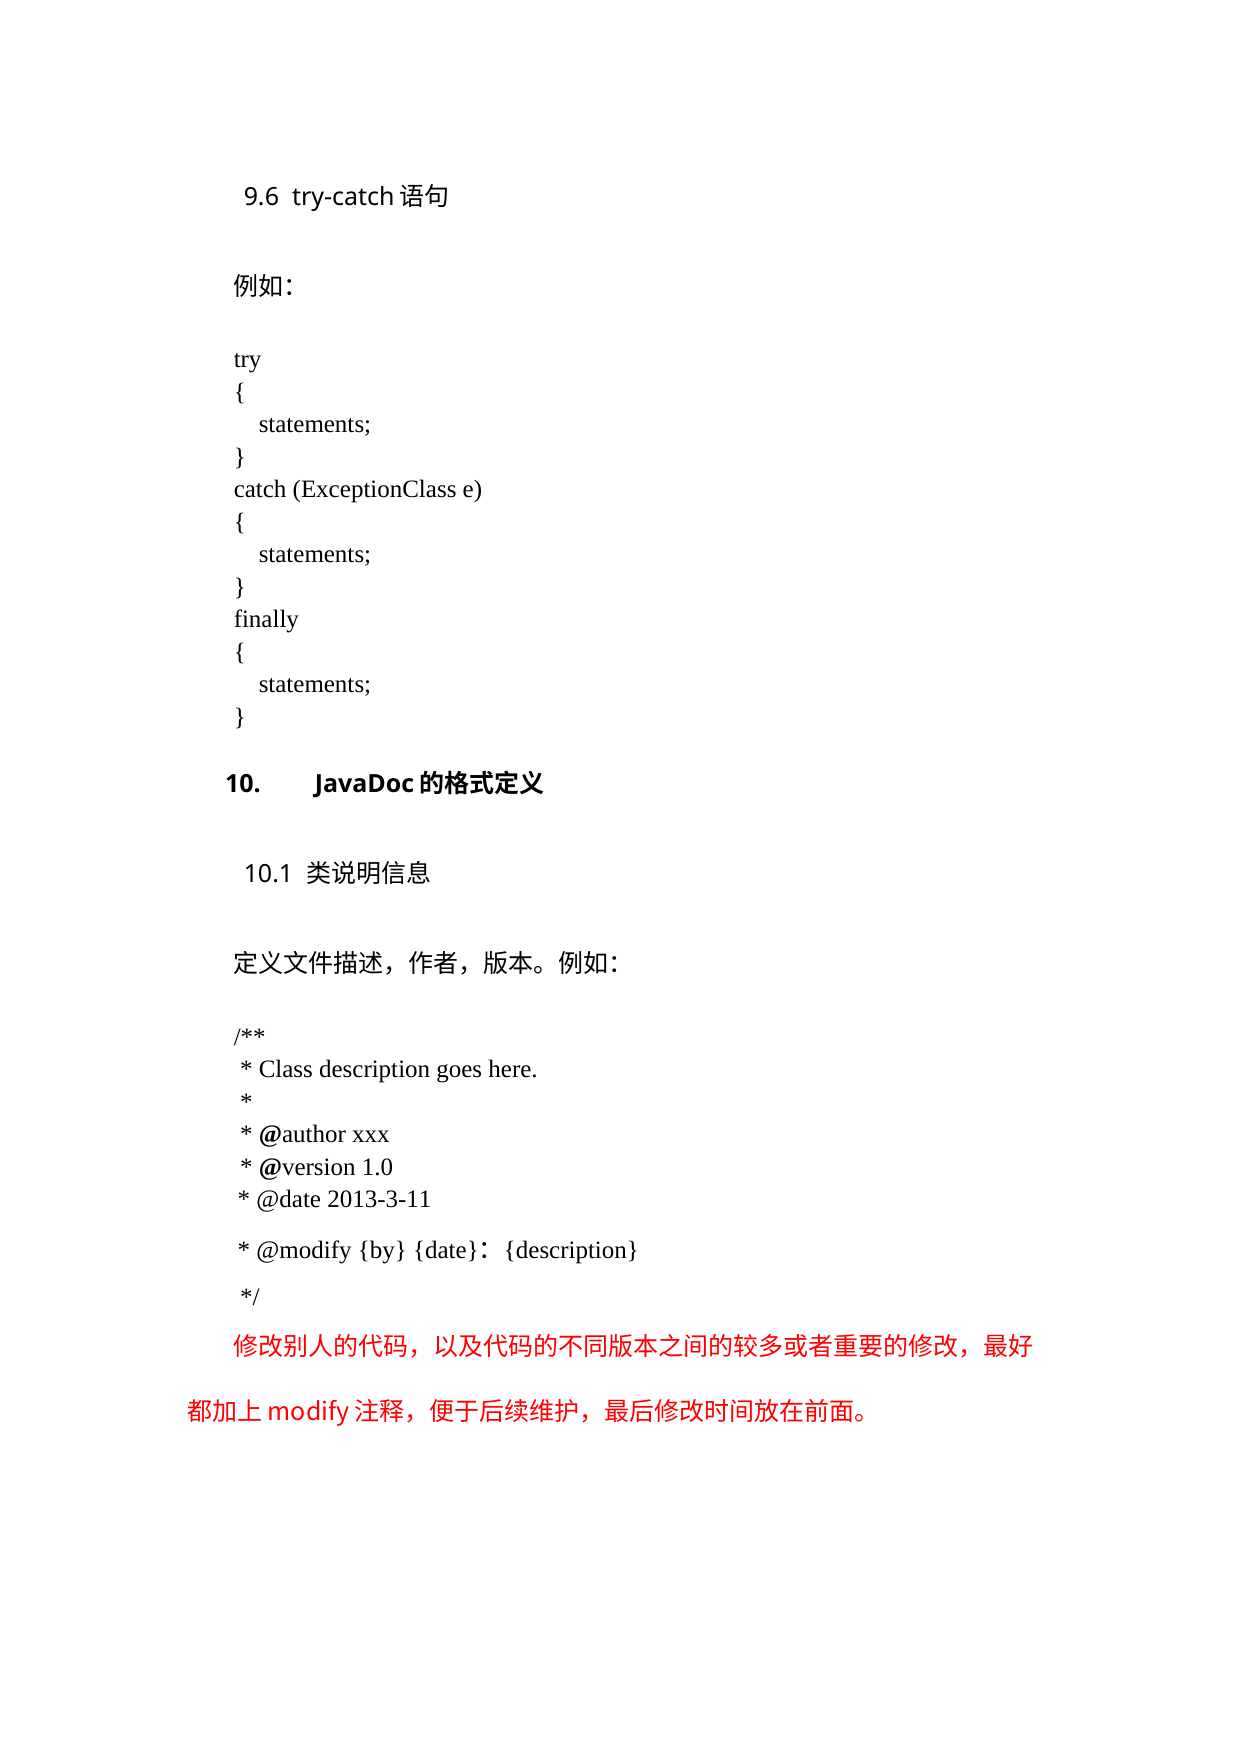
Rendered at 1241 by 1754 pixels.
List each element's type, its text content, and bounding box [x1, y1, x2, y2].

text * @author xxx [187, 1117, 1053, 1150]
text 修改别人的代码，以及代码的不同版本之间的较多或者重要的修改，最好都加上modify注释，便于后续维护，最后修改时间放在前面。 [187, 1312, 1053, 1442]
text * @date 2013-3-11 [187, 1182, 1053, 1215]
text 10.1 类说明信息 [243, 839, 1053, 904]
text statements; [187, 538, 1053, 570]
text statements; [187, 408, 1053, 440]
text * Class description goes here. [187, 1052, 1053, 1085]
text 定义文件描述，作者，版本。例如： [187, 929, 1053, 994]
text finally [187, 603, 1053, 635]
text try [187, 343, 1053, 375]
text { [187, 375, 1053, 408]
text */ [187, 1280, 1053, 1312]
text } [187, 700, 1053, 733]
text { [187, 635, 1053, 668]
text 例如： [187, 252, 1053, 317]
text 9.6 try-catch语句 [243, 162, 1053, 227]
text * @version 1.0 [187, 1150, 1053, 1182]
text } [187, 440, 1053, 473]
text { [187, 505, 1053, 538]
text } [187, 570, 1053, 603]
text * @modify {by} {date}：{description} [187, 1215, 1053, 1280]
text catch (ExceptionClass e) [187, 473, 1053, 505]
text * [187, 1085, 1053, 1117]
text 10. JavaDoc的格式定义 [225, 749, 1052, 814]
text statements; [187, 668, 1053, 700]
text /** [187, 1020, 1053, 1052]
